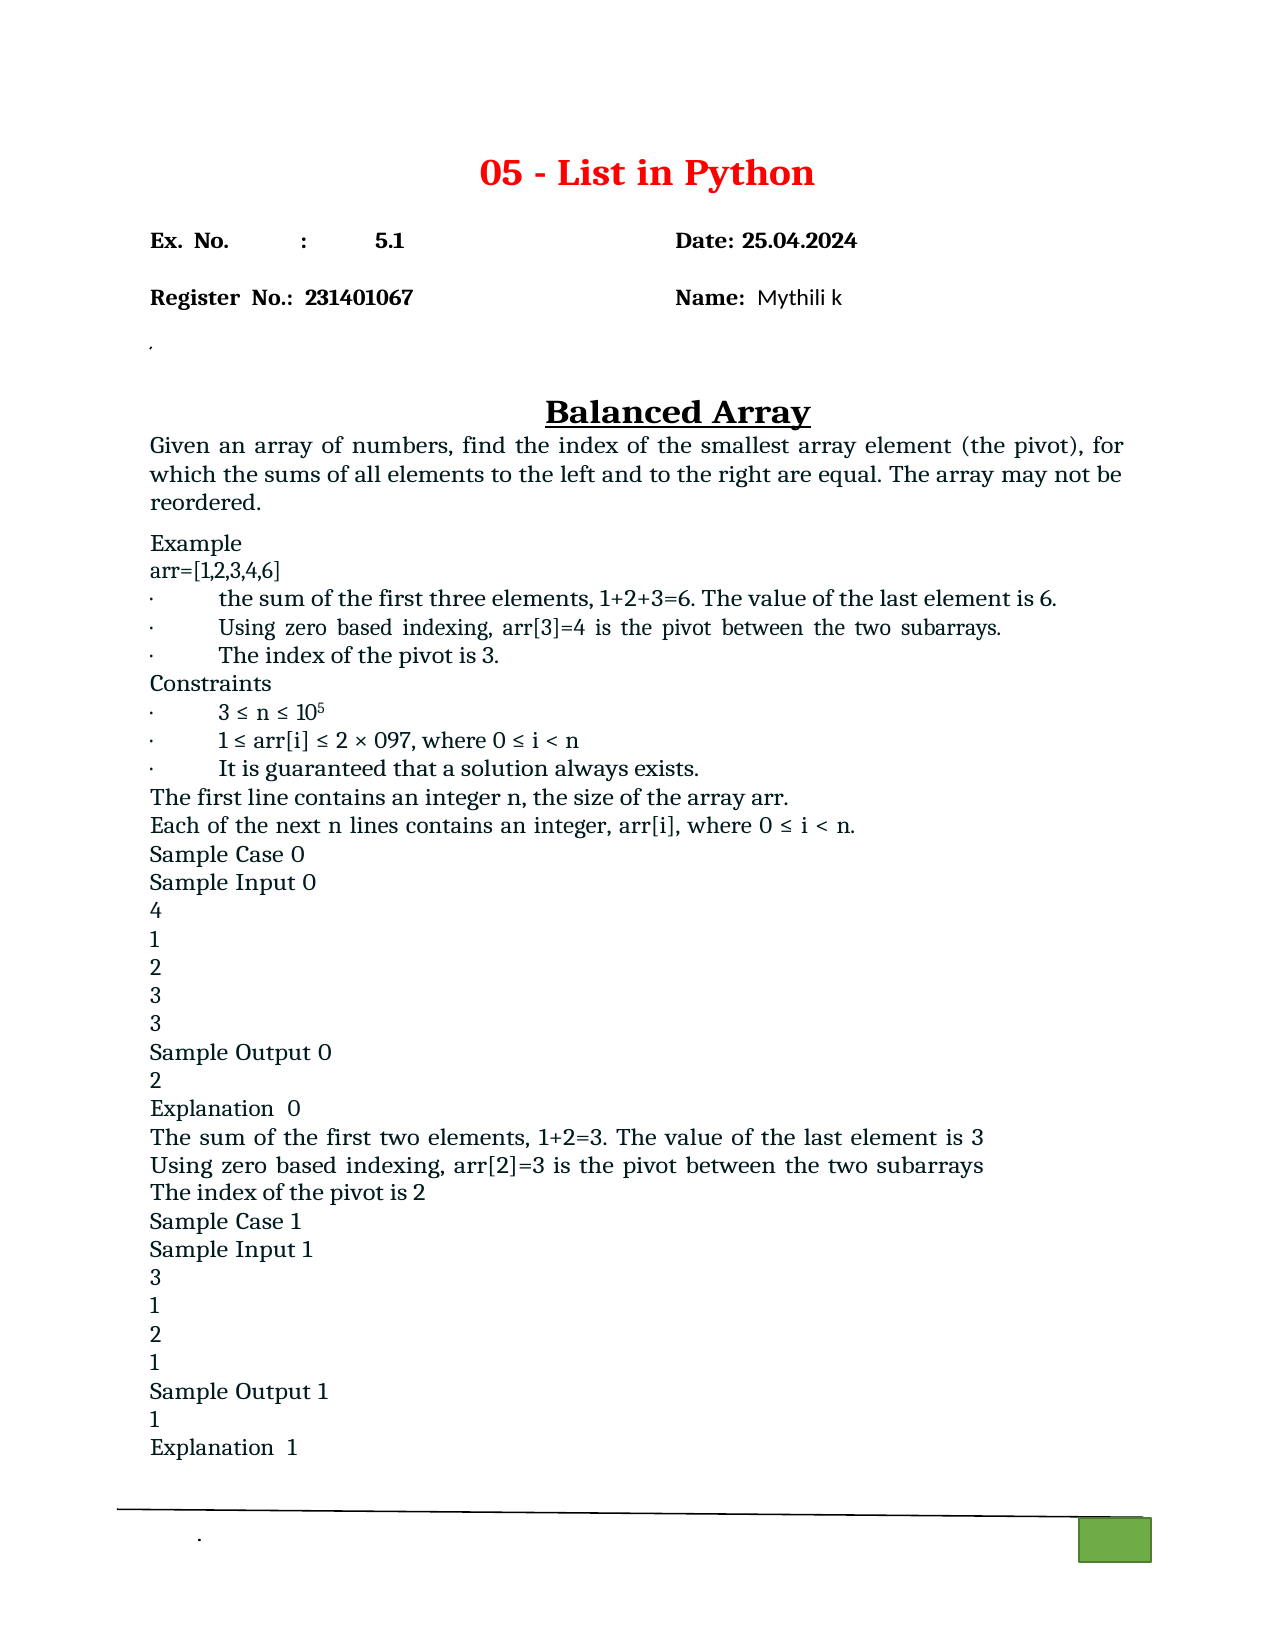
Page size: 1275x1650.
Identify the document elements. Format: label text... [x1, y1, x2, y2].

text Sample Case 0 [150, 840, 1219, 868]
list 3 ≤ n ≤ 105 [150, 698, 1219, 726]
list It is guaranteed that a solution always exists. [150, 755, 1219, 783]
text 2 [150, 1321, 1219, 1348]
text 3 [150, 1010, 1219, 1038]
text 1 [150, 1349, 1219, 1377]
text 1 [150, 1292, 1219, 1320]
list Using zero based indexing, arr[3]=4 is the pivot between the two subarrays. [150, 613, 1219, 641]
text 3 [150, 1264, 1219, 1292]
text The sum of the first two elements, 1+2=3. The value of the last element is 3 Using zero based indexing, arr[2]=3 is the pivot between the two subarrays The index of the pivot is 2 [150, 1124, 984, 1207]
text Given an array of numbers, find the index of the smallest array element (the pivot), for which the sums of all elements to the left and to the right are equal. The array may not be reordered. [150, 432, 1125, 516]
text Sample Case 1 [150, 1208, 1219, 1235]
text The first line contains an integer n, the size of the array arr. [150, 784, 1219, 811]
text Ex. No. : 5.1 Date: 25.04.2024 [150, 228, 1219, 254]
text Each of the next n lines contains an integer, arr[i], where 0 ≤ i < n. [150, 812, 1219, 840]
list the sum of the first three elements, 1+2+3=6. The value of the last element is 6. [150, 585, 1219, 613]
text Sample Input 0 [150, 869, 1219, 896]
text 2 [150, 954, 1219, 981]
list The index of the pivot is 3. Constraints [150, 642, 511, 698]
text Sample Output 1 [150, 1377, 1219, 1405]
text Sample Input 1 [150, 1236, 1219, 1263]
text 1 [150, 926, 1219, 953]
text 4 [150, 897, 1219, 924]
text 1 [150, 1406, 1219, 1433]
list 1 ≤ arr[i] ≤ 2 × 097, where 0 ≤ i < n [150, 727, 1219, 755]
text Example arr=[1,2,3,4,6] [150, 529, 329, 585]
text 3 [150, 982, 1219, 1009]
title 05 - List in Python [137, 152, 816, 195]
text Register No.: 231401067 Name: Mythili k [150, 283, 1219, 311]
text Explanation 0 [150, 1095, 1219, 1123]
text Sample Output 0 [150, 1038, 1219, 1066]
text Explanation 1 [150, 1434, 1219, 1462]
subtitle Balanced Array [137, 393, 811, 432]
text 2 [150, 1067, 1219, 1095]
